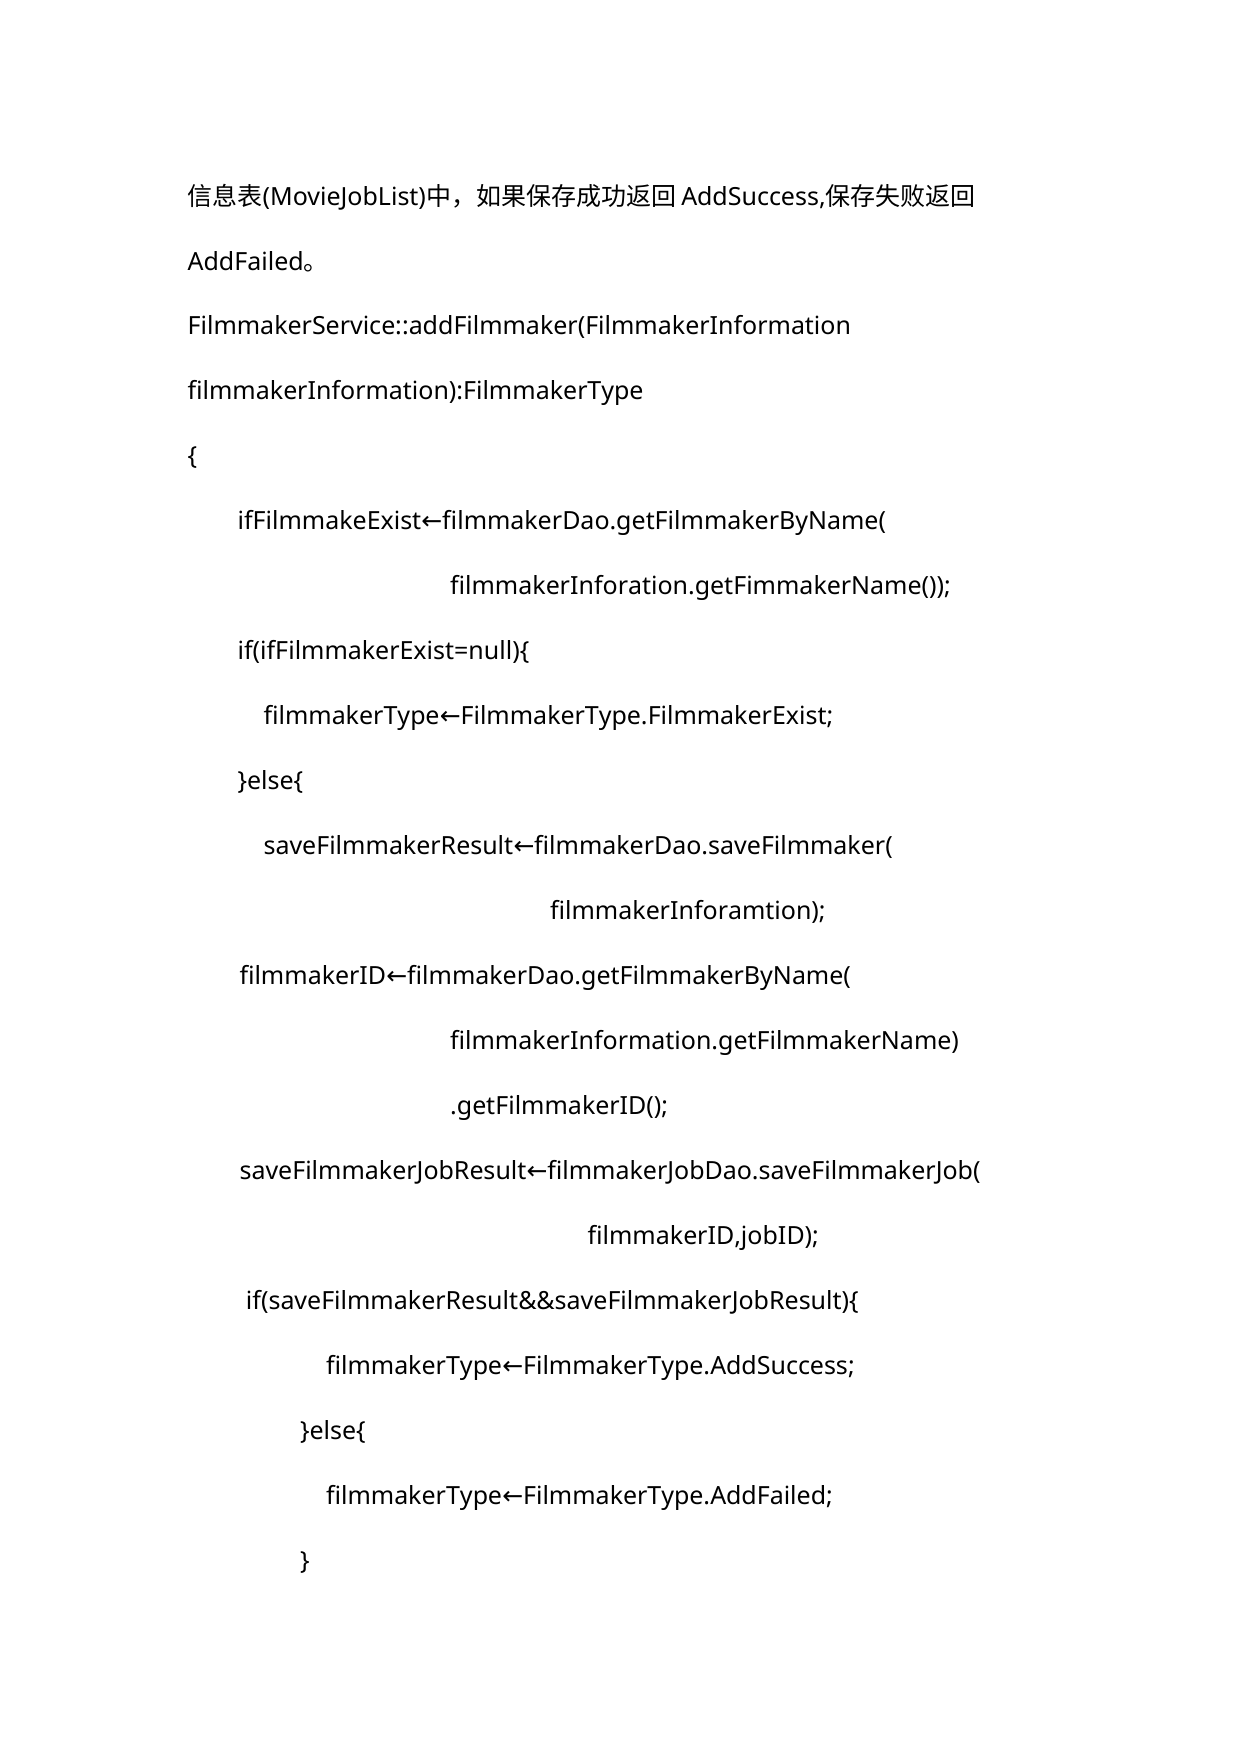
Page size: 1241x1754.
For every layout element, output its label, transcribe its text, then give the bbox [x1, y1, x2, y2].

text saveFilmmakerResult←filmmakerDao.saveFilmmaker( [187, 812, 1053, 877]
text } [187, 1527, 1053, 1592]
text .getFilmmakerID(); [187, 1072, 1053, 1137]
text saveFilmmakerJobResult←filmmakerJobDao.saveFilmmakerJob( [187, 1137, 1053, 1202]
text filmmakerInformation.getFilmmakerName) [187, 1007, 1053, 1072]
text { [187, 422, 1053, 487]
text filmmakerInforation.getFimmakerName()); [187, 552, 1053, 617]
text if(saveFilmmakerResult&&saveFilmmakerJobResult){ [187, 1267, 1053, 1332]
text filmmakerID,jobID); [187, 1202, 1053, 1267]
text }else{ [187, 747, 1053, 812]
text filmmakerInforamtion); [187, 877, 1053, 942]
text filmmakerID←filmmakerDao.getFilmmakerByName( [187, 942, 1053, 1007]
text if(ifFilmmakerExist=null){ [187, 617, 1053, 682]
text ifFilmmakeExist←filmmakerDao.getFilmmakerByName( [187, 487, 1053, 552]
text filmmakerType←FilmmakerType.AddSuccess; [187, 1332, 1053, 1397]
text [187, 162, 1053, 292]
text filmmakerType←FilmmakerType.FilmmakerExist; [187, 682, 1053, 747]
text FilmmakerService::addFilmmaker(FilmmakerInformation filmmakerInformation):FilmmakerType [187, 292, 1053, 422]
text }else{ [187, 1397, 1053, 1462]
text filmmakerType←FilmmakerType.AddFailed; [187, 1462, 1053, 1527]
